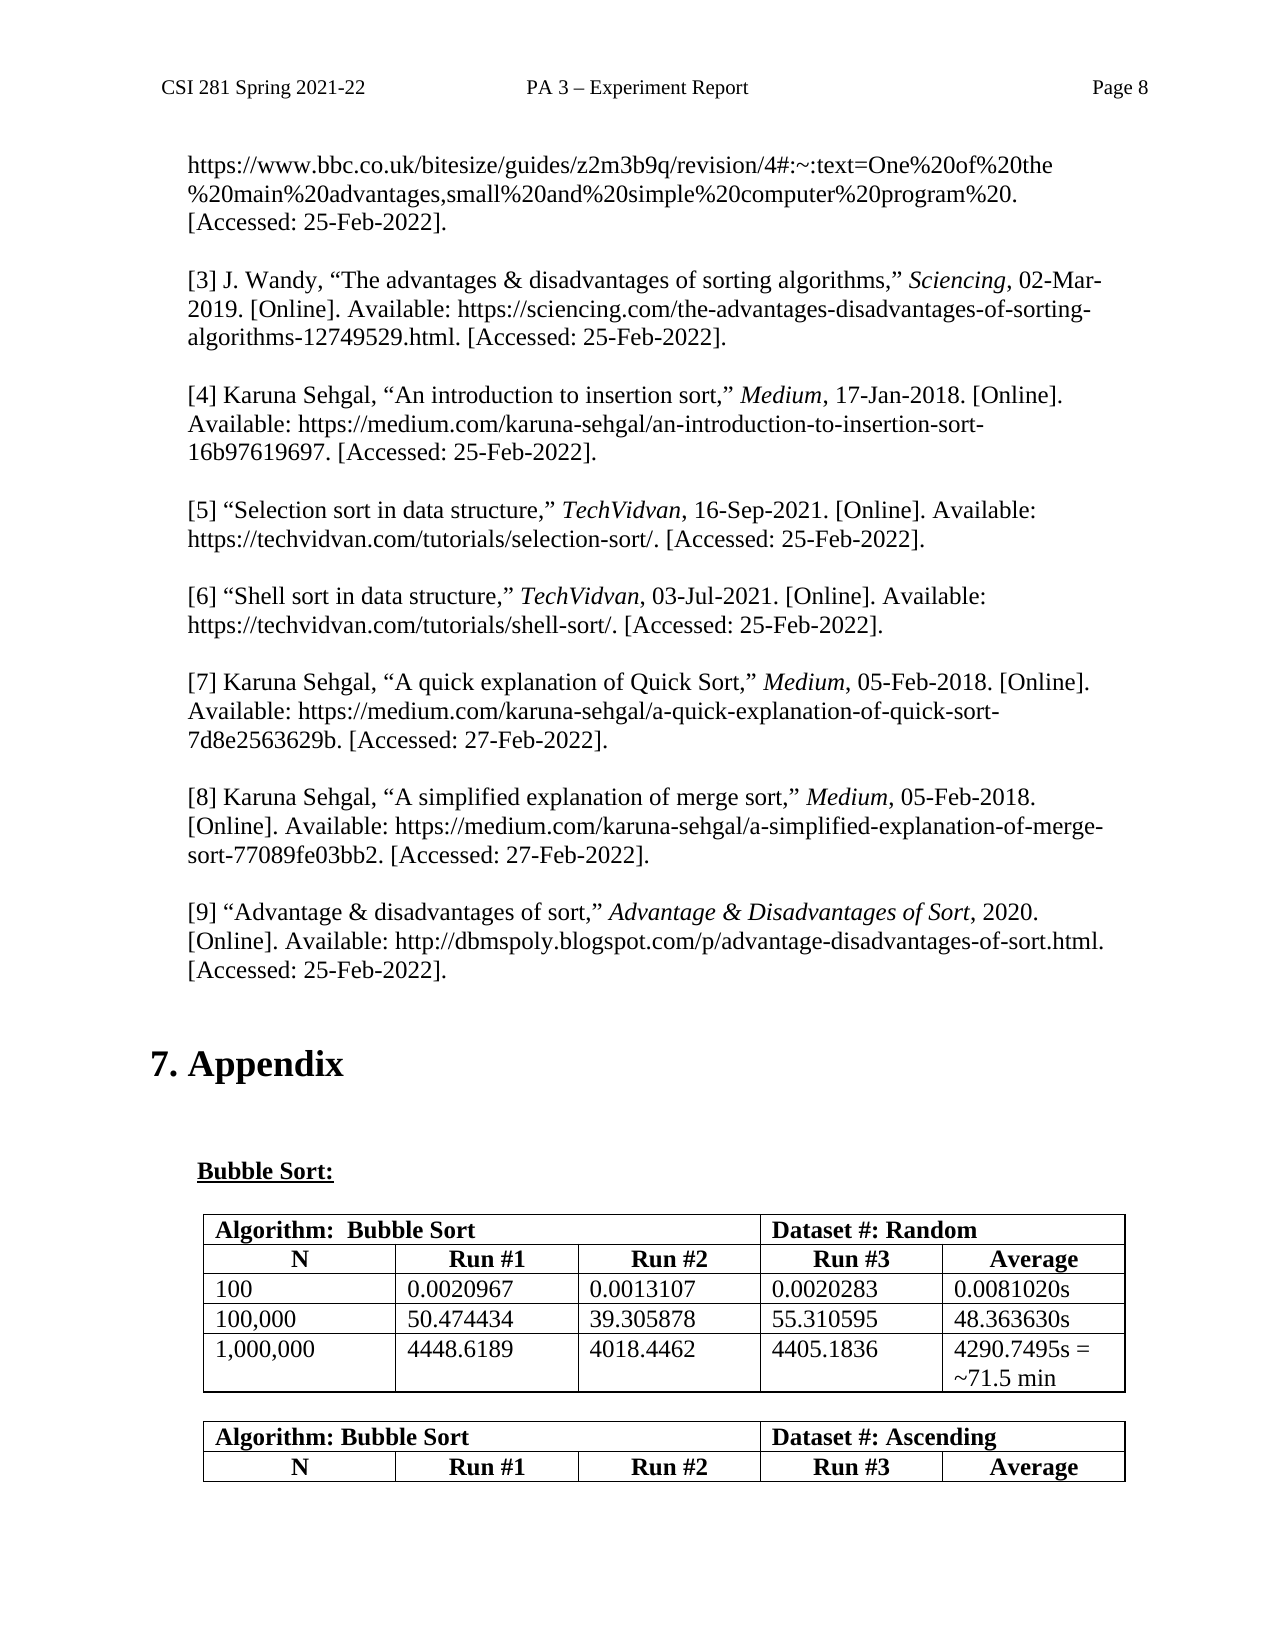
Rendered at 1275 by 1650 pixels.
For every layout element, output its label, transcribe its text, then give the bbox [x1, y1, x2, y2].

table_cell 100,000 [204, 1304, 395, 1333]
table_cell Run #1 [396, 1245, 578, 1273]
table_header Dataset #: Ascending [761, 1422, 1124, 1451]
table_header Algorithm: Bubble Sort [204, 1215, 760, 1243]
table_cell 50.474434 [396, 1304, 578, 1333]
table_cell 0.0020283 [761, 1274, 942, 1303]
table_cell 0.0020967 [396, 1274, 578, 1303]
list [3] J. Wandy, “The advantages & disadvantages of sorting algorithms,” Sciencing, 02-Mar-2019. [Online]. Available: https://sciencing.com/the-advantages-disadvantages-of-sorting-algorithms-12749529.html. [Accessed: 25-Feb-2022]. [187, 265, 1125, 351]
list [6] “Shell sort in data structure,” TechVidvan, 03-Jul-2021. [Online]. Available: https://techvidvan.com/tutorials/shell-sort/. [Accessed: 25-Feb-2022]. [187, 581, 1125, 639]
table_cell 48.363630s [943, 1304, 1124, 1333]
list [9] “Advantage & disadvantages of sort,” Advantage & Disadvantages of Sort, 2020. [Online]. Available: http://dbmspoly.blogspot.com/p/advantage-disadvantages-of-sort.html. [Accessed: 25-Feb-2022]. [187, 897, 1125, 984]
table_header Algorithm: Bubble Sort [204, 1422, 760, 1451]
table_cell Run #3 [761, 1452, 942, 1481]
table_cell 4448.6189 [396, 1334, 578, 1391]
table_cell N [204, 1452, 395, 1481]
table_cell Run #3 [761, 1245, 942, 1273]
table_cell 0.0081020s [943, 1274, 1124, 1303]
table_cell Run #1 [396, 1452, 578, 1481]
table_cell N [204, 1245, 395, 1273]
list [8] Karuna Sehgal, “A simplified explanation of merge sort,” Medium, 05-Feb-2018. [Online]. Available: https://medium.com/karuna-sehgal/a-simplified-explanation-of-merge-sort-77089fe03bb2. [Accessed: 27-Feb-2022]. [187, 782, 1125, 869]
table_cell 4405.1836 [761, 1334, 942, 1391]
table_cell 55.310595 [761, 1304, 942, 1333]
table_cell Average [943, 1452, 1124, 1481]
table_cell 0.0013107 [579, 1274, 760, 1303]
table_header Dataset #: Random [761, 1215, 1124, 1243]
list https://www.bbc.co.uk/bitesize/guides/z2m3b9q/revision/4#:~:text=One%20of%20the%20main%20advantages,small%20and%20simple%20computer%20program%20. [Accessed: 25-Feb-2022]. [187, 150, 1125, 236]
table_cell 39.305878 [579, 1304, 760, 1333]
list Bubble Sort: [197, 1156, 1125, 1185]
list [5] “Selection sort in data structure,” TechVidvan, 16-Sep-2021. [Online]. Available: https://techvidvan.com/tutorials/selection-sort/. [Accessed: 25-Feb-2022]. [187, 495, 1125, 552]
table_cell 1,000,000 [204, 1334, 395, 1391]
list [4] Karuna Sehgal, “An introduction to insertion sort,” Medium, 17-Jan-2018. [Online]. Available: https://medium.com/karuna-sehgal/an-introduction-to-insertion-sort-16b97619697. [Accessed: 25-Feb-2022]. [187, 380, 1125, 466]
table_cell Run #2 [579, 1245, 760, 1273]
list [7] Karuna Sehgal, “A quick explanation of Quick Sort,” Medium, 05-Feb-2018. [Online]. Available: https://medium.com/karuna-sehgal/a-quick-explanation-of-quick-sort-7d8e2563629b. [Accessed: 27-Feb-2022]. [187, 667, 1125, 754]
table_cell 4018.4462 [579, 1334, 760, 1391]
table_cell Run #2 [579, 1452, 760, 1481]
table_cell 100 [204, 1274, 395, 1303]
table_cell Average [943, 1245, 1124, 1273]
list Appendix [150, 1041, 1125, 1084]
table_cell 4290.7495s = ~71.5 min [943, 1334, 1124, 1391]
